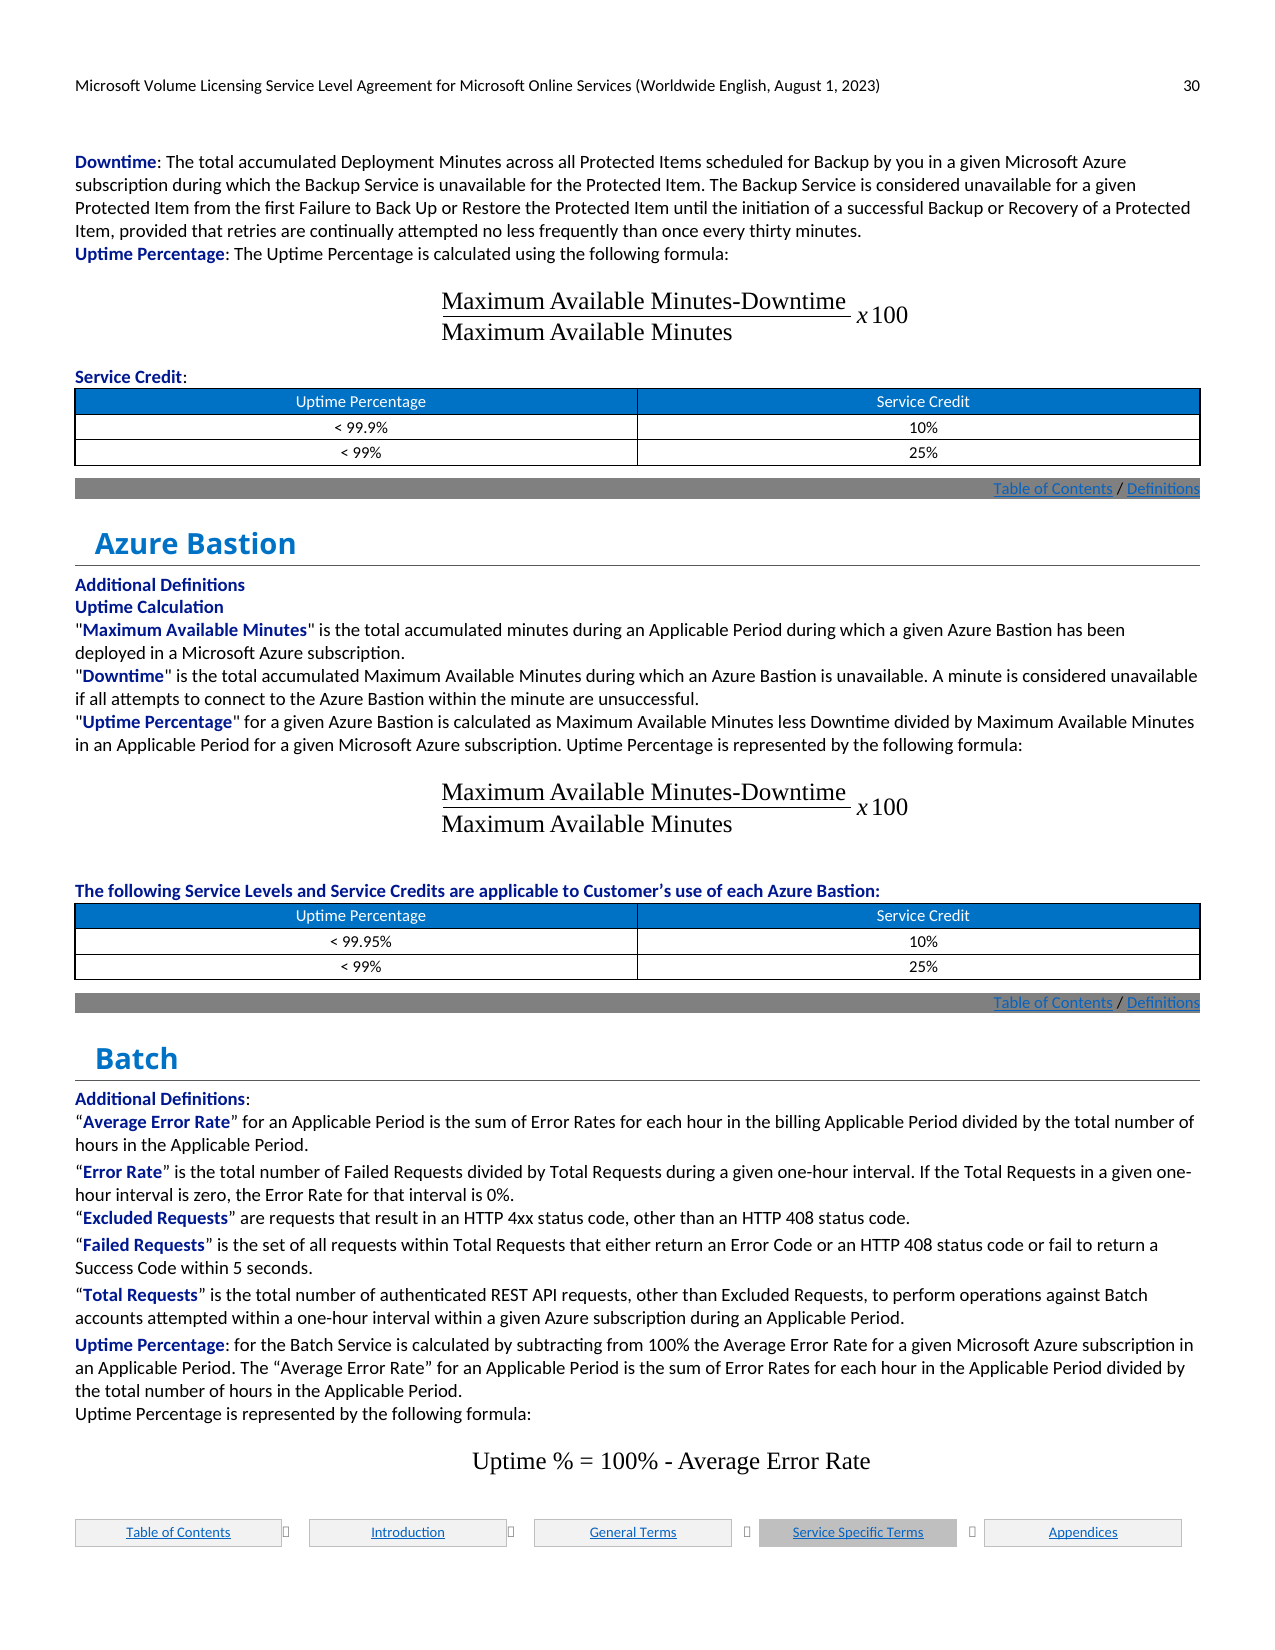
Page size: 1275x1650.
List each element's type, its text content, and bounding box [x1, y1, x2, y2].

list Uptime Calculation [75, 596, 1200, 618]
list “Failed Requests” is the set of all requests within Total Requests that either return an Error Code or an HTTP 408 status code or fail to return a Success Code within 5 seconds. [75, 1233, 1200, 1279]
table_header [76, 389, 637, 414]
subtitle Azure Bastion [75, 524, 1200, 565]
list “Excluded Requests” are requests that result in an HTTP 4xx status code, other than an HTTP 408 status code. [75, 1206, 1200, 1229]
list "Downtime" is the total accumulated Maximum Available Minutes during which an Azure Bastion is unavailable. A minute is considered unavailable if all attempts to connect to the Azure Bastion within the minute are unsuccessful. [75, 664, 1200, 710]
list "Uptime Percentage" for a given Azure Bastion is calculated as Maximum Available Minutes less Downtime divided by Maximum Available Minutes in an Applicable Period for a given Microsoft Azure subscription. Uptime Percentage is represented by the following formula: [75, 710, 1200, 756]
list Downtime: The total accumulated Deployment Minutes across all Protected Items scheduled for Backup by you in a given Microsoft Azure subscription during which the Backup Service is unavailable for the Protected Item. The Backup Service is considered unavailable for a given Protected Item from the first Failure to Back Up or Restore the Protected Item until the initiation of a successful Backup or Recovery of a Protected Item, provided that retries are continually attempted no less frequently than once every thirty minutes. [75, 150, 1200, 242]
list "Maximum Available Minutes" is the total accumulated minutes during an Applicable Period during which a given Azure Bastion has been deployed in a Microsoft Azure subscription. [75, 618, 1200, 664]
list “Total Requests” is the total number of authenticated REST API requests, other than Excluded Requests, to perform operations against Batch accounts attempted within a one-hour interval within a given Azure subscription during an Applicable Period. [75, 1283, 1200, 1329]
subtitle Batch [75, 1038, 1200, 1080]
list Table of Contents / Definitions [75, 993, 1200, 1013]
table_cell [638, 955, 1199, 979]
list Additional Definitions: [75, 1087, 1200, 1110]
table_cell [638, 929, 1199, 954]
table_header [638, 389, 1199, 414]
list Additional Definitions [75, 573, 1200, 596]
list Table of Contents / Definitions [75, 478, 1200, 499]
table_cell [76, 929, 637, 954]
list Uptime Percentage is represented by the following formula: [75, 1402, 1200, 1424]
list Uptime Percentage: The Uptime Percentage is calculated using the following formula: [75, 242, 1200, 264]
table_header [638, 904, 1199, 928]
list “Error Rate” is the total number of Failed Requests divided by Total Requests during a given one-hour interval. If the Total Requests in a given one-hour interval is zero, the Error Rate for that interval is 0%. [75, 1160, 1200, 1206]
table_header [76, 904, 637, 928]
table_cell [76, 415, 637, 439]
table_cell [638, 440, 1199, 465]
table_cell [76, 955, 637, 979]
list “Average Error Rate” for an Applicable Period is the sum of Error Rates for each hour in the billing Applicable Period divided by the total number of hours in the Applicable Period. [75, 1110, 1200, 1156]
list Service Credit: [75, 365, 1200, 388]
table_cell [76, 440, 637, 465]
list The following Service Levels and Service Credits are applicable to Customer’s use of each Azure Bastion: [75, 880, 1200, 903]
list Uptime Percentage: for the Batch Service is calculated by subtracting from 100% the Average Error Rate for a given Microsoft Azure subscription in an Applicable Period. The “Average Error Rate” for an Applicable Period is the sum of Error Rates for each hour in the Applicable Period divided by the total number of hours in the Applicable Period. [75, 1333, 1200, 1402]
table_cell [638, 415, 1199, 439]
